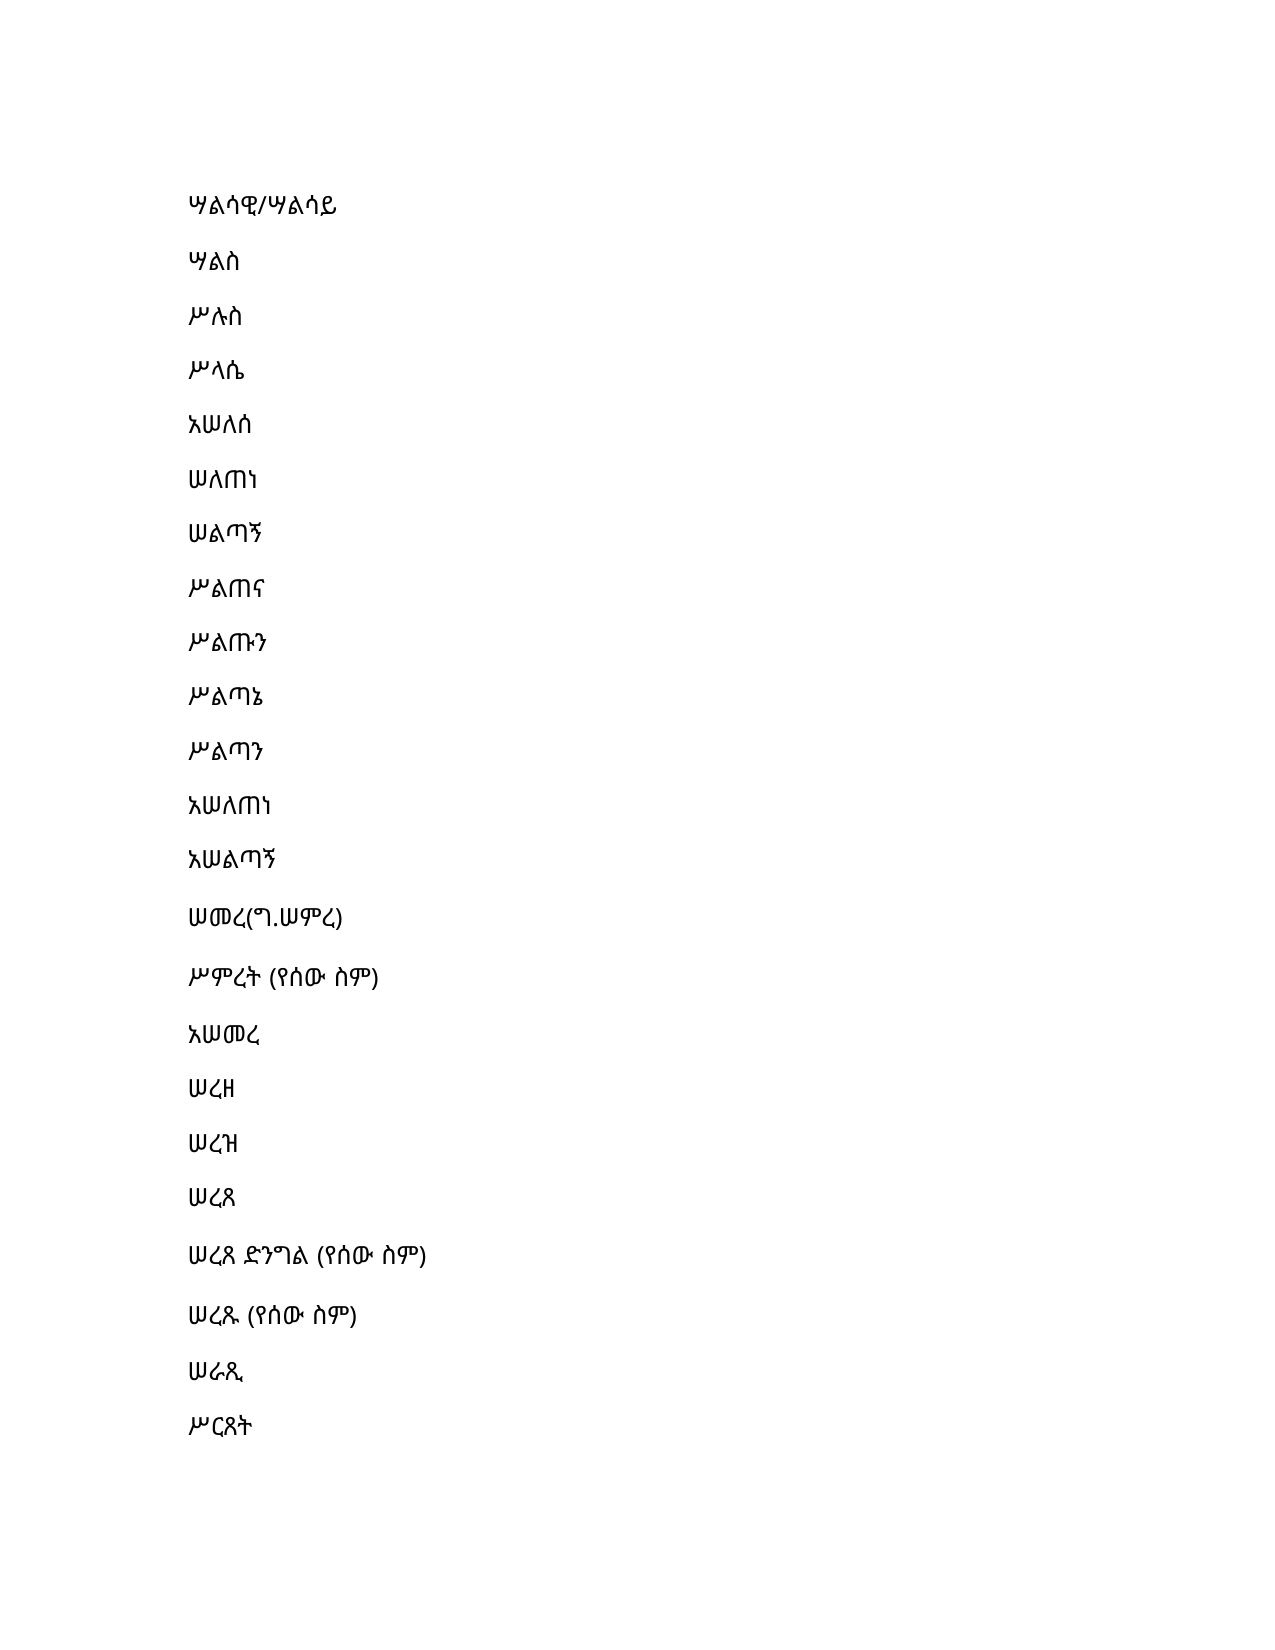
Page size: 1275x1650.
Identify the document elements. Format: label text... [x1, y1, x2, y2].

text ሠረጸ [187, 1183, 1087, 1212]
text ሥልጣኔ [187, 682, 1087, 712]
text አሠለሰ [187, 411, 1087, 440]
text ሥልጣን [187, 737, 1087, 766]
text ሥላሴ [187, 356, 1087, 385]
text አሠመረ [187, 1020, 1087, 1049]
text ሥሉስ [187, 302, 1087, 331]
text ሠራጺ [187, 1357, 1087, 1387]
text ሥምረት (የሰው ስም) [187, 960, 1087, 994]
text ሠረዝ [187, 1129, 1087, 1158]
text አሠልጣኝ [187, 846, 1087, 875]
text ሥርጸት [187, 1412, 1087, 1441]
text ሠረዘ [187, 1074, 1087, 1103]
text ሥልጡን [187, 628, 1087, 657]
text አሠለጠነ [187, 791, 1087, 820]
text ሣልሳዊ/ሣልሳይ [187, 187, 1087, 222]
text ሠልጣኝ [187, 519, 1087, 548]
text ሥልጠና [187, 574, 1087, 603]
text ሠለጠነ [187, 465, 1087, 494]
text ሠረጹ (የሰው ስም) [187, 1297, 1087, 1332]
text ሠመረ(ግ.ሠምረ) [187, 900, 1087, 934]
text ሠረጸ ድንግል (የሰው ስም) [187, 1237, 1087, 1272]
text ሣልስ [187, 247, 1087, 277]
